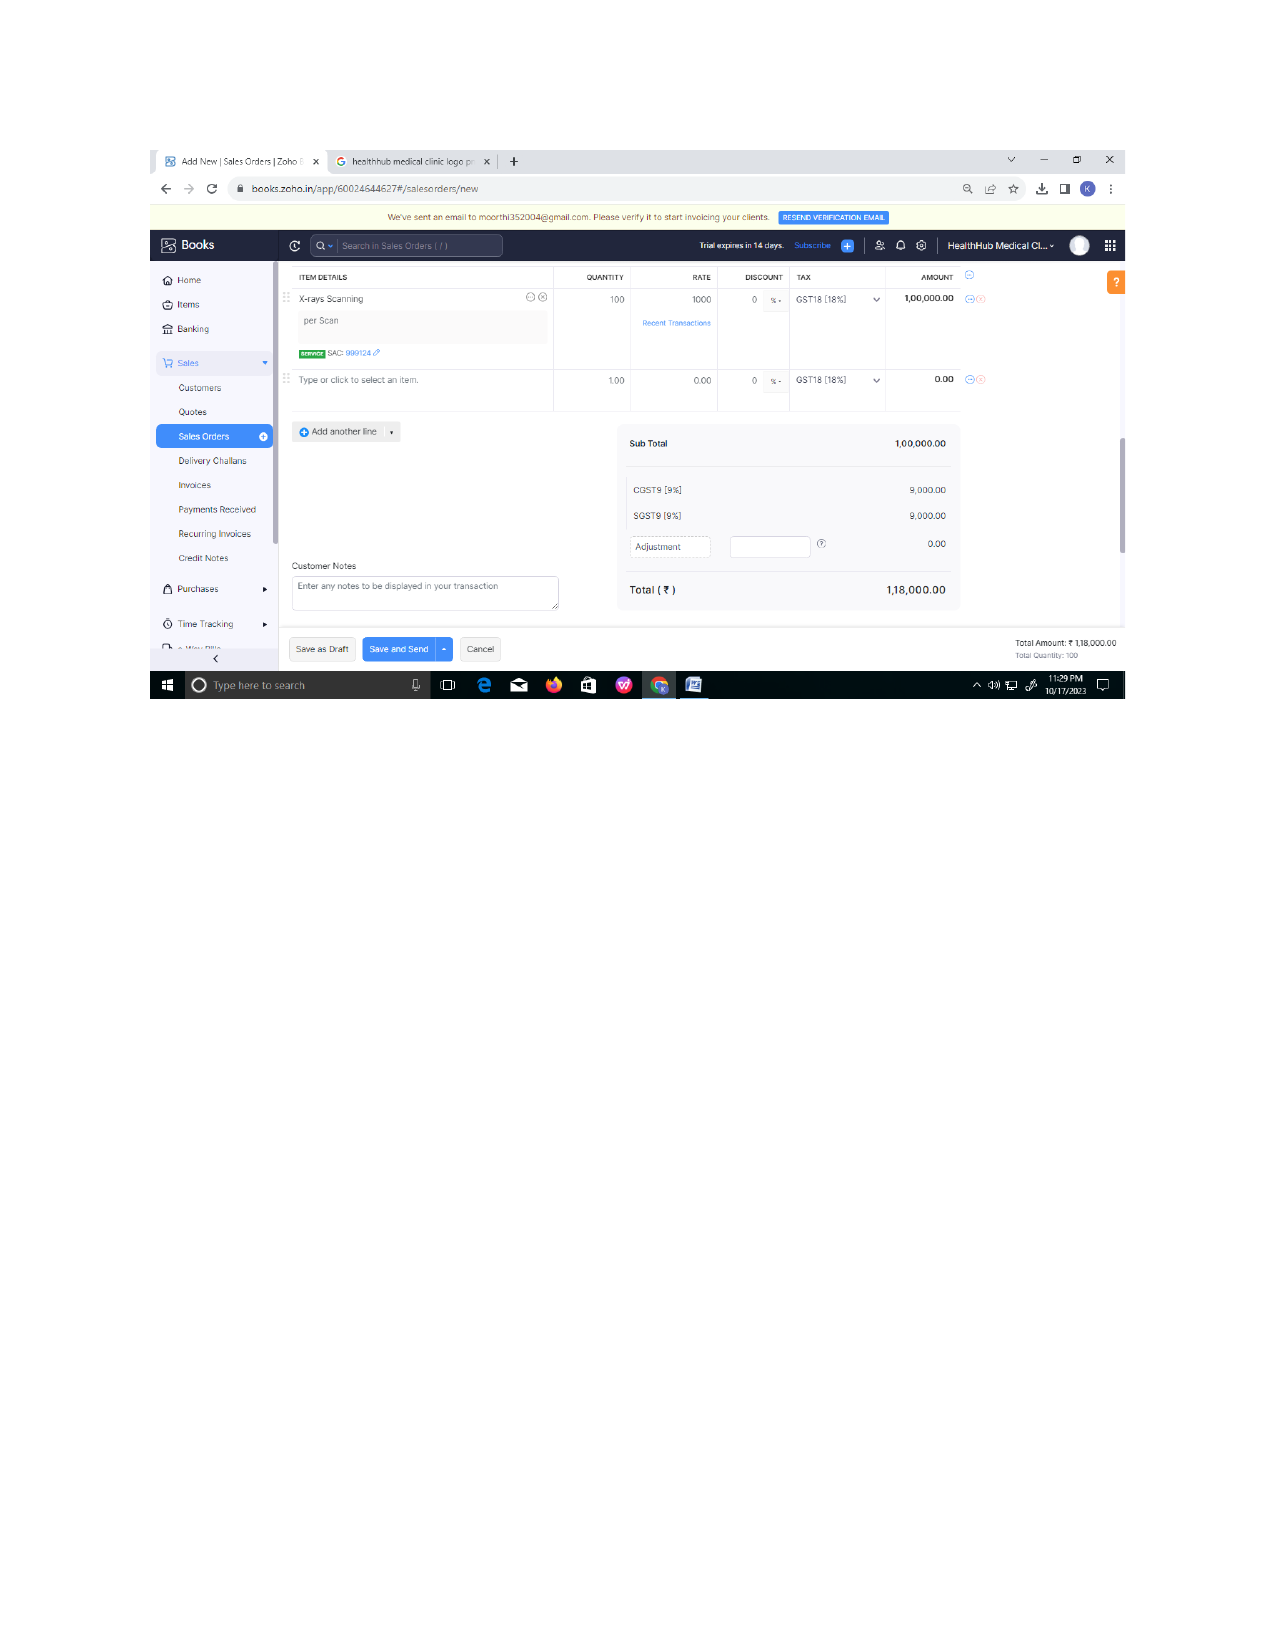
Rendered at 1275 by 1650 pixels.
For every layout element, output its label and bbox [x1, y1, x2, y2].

picture [150, 150, 1125, 699]
